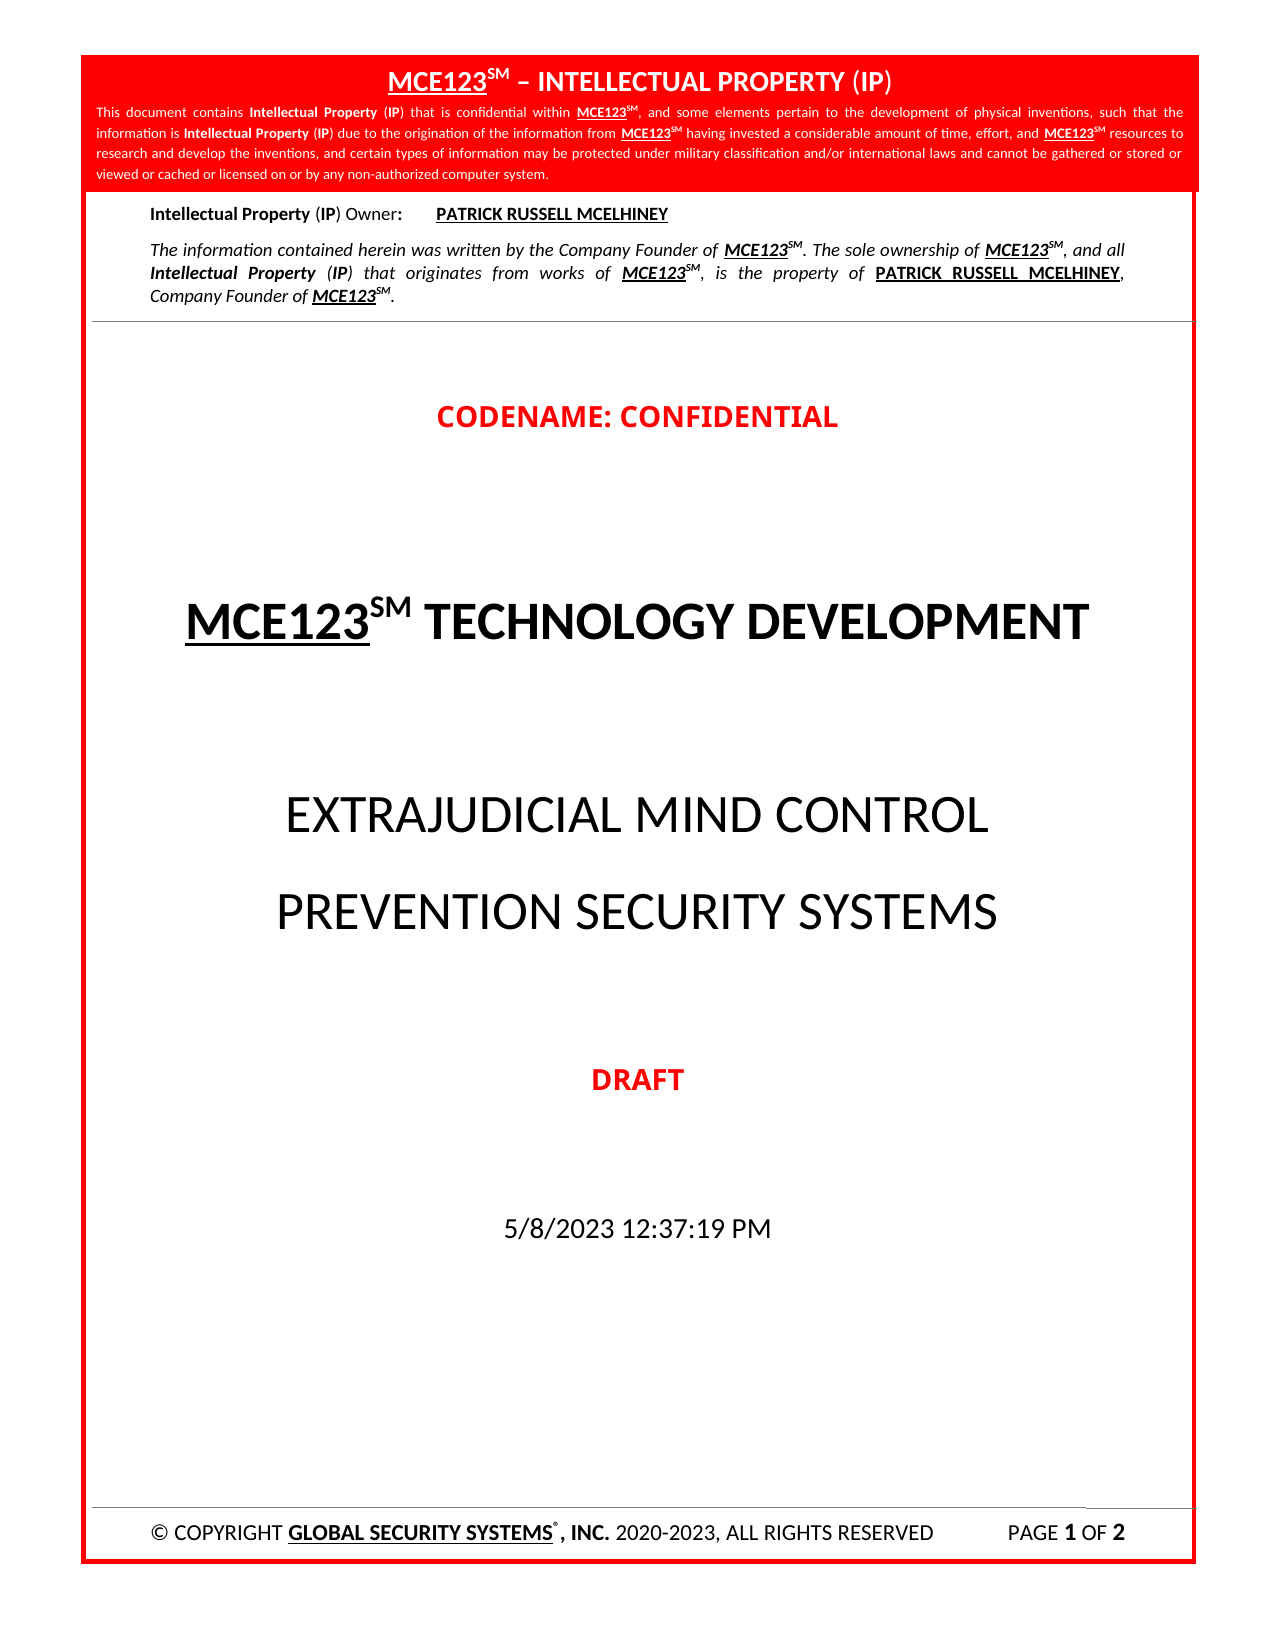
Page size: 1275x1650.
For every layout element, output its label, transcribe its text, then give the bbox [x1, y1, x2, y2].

text DRAFT [150, 1059, 1125, 1099]
text PREVENTION SECURITY SYSTEMS [150, 877, 1125, 943]
text MCE123SM TECHNOLOGY DEVELOPMENT [150, 586, 1125, 653]
text CODENAME: CONFIDENTIAL [150, 396, 1125, 436]
text 5/8/2023 12:37:19 PM [150, 1211, 1125, 1246]
text EXTRAJUDICIAL MIND CONTROL [150, 780, 1125, 846]
